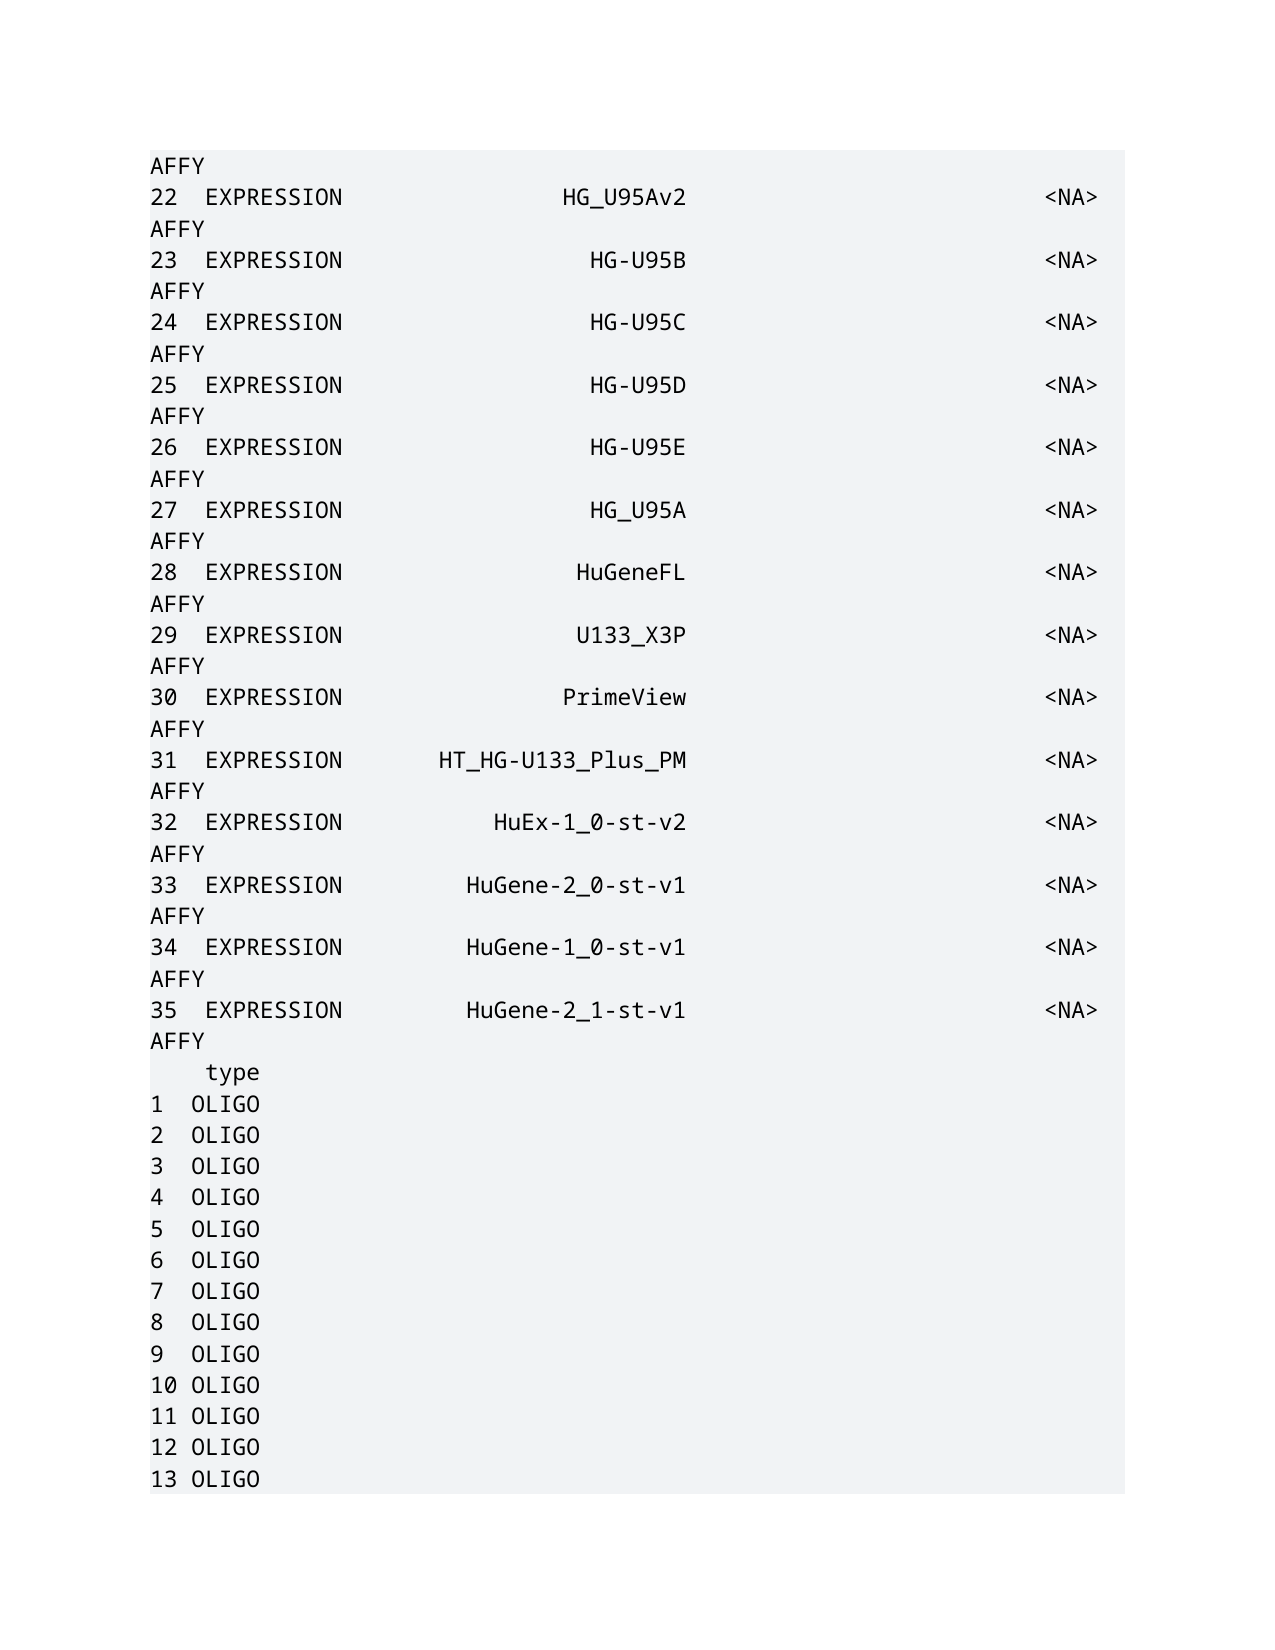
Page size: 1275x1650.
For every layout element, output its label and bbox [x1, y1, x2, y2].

text [150, 150, 1125, 1494]
